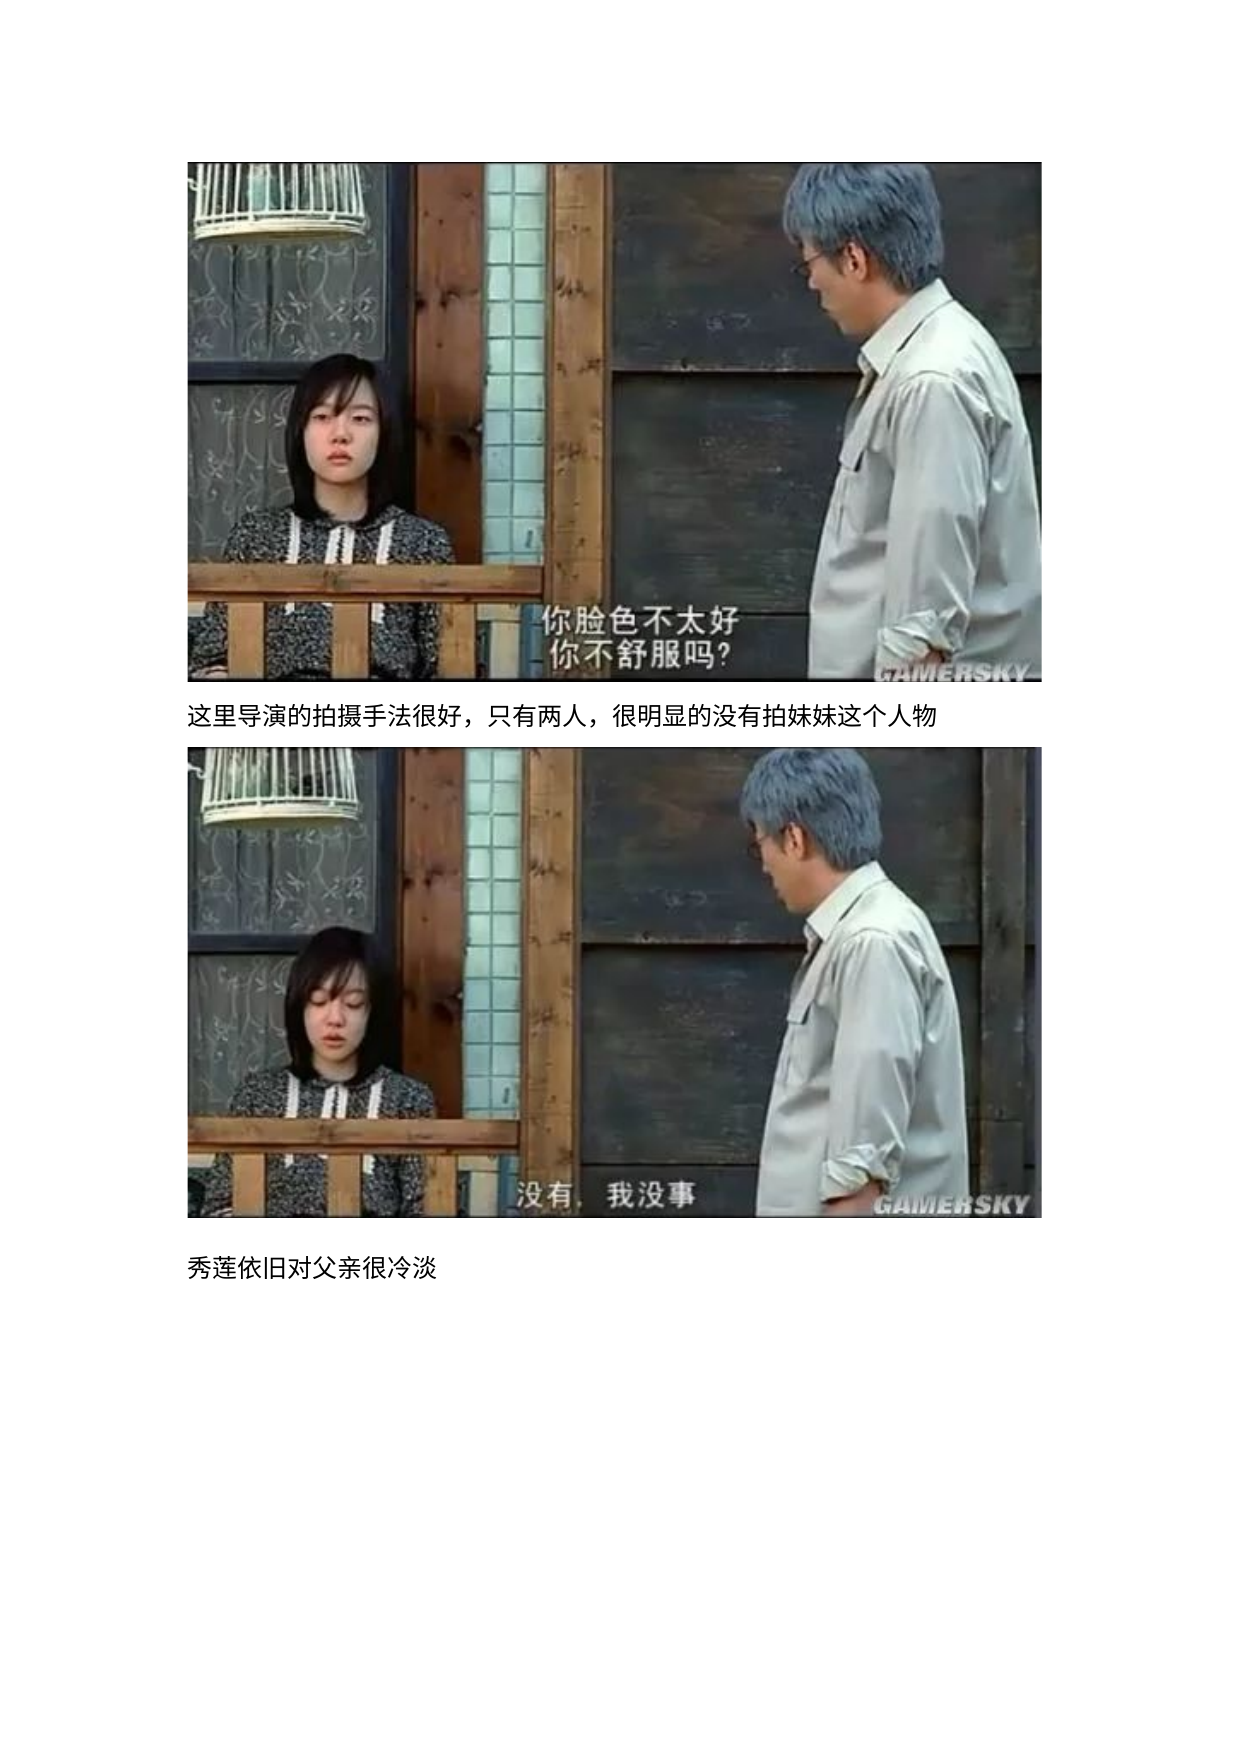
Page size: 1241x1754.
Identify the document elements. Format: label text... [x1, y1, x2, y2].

text 这里导演的拍摄手法很好，只有两人，很明显的没有拍妹妹这个人物 [187, 682, 1053, 747]
text 秀莲依旧对父亲很冷淡 [187, 1234, 1053, 1299]
picture [187, 162, 1042, 682]
picture [187, 747, 1042, 1218]
